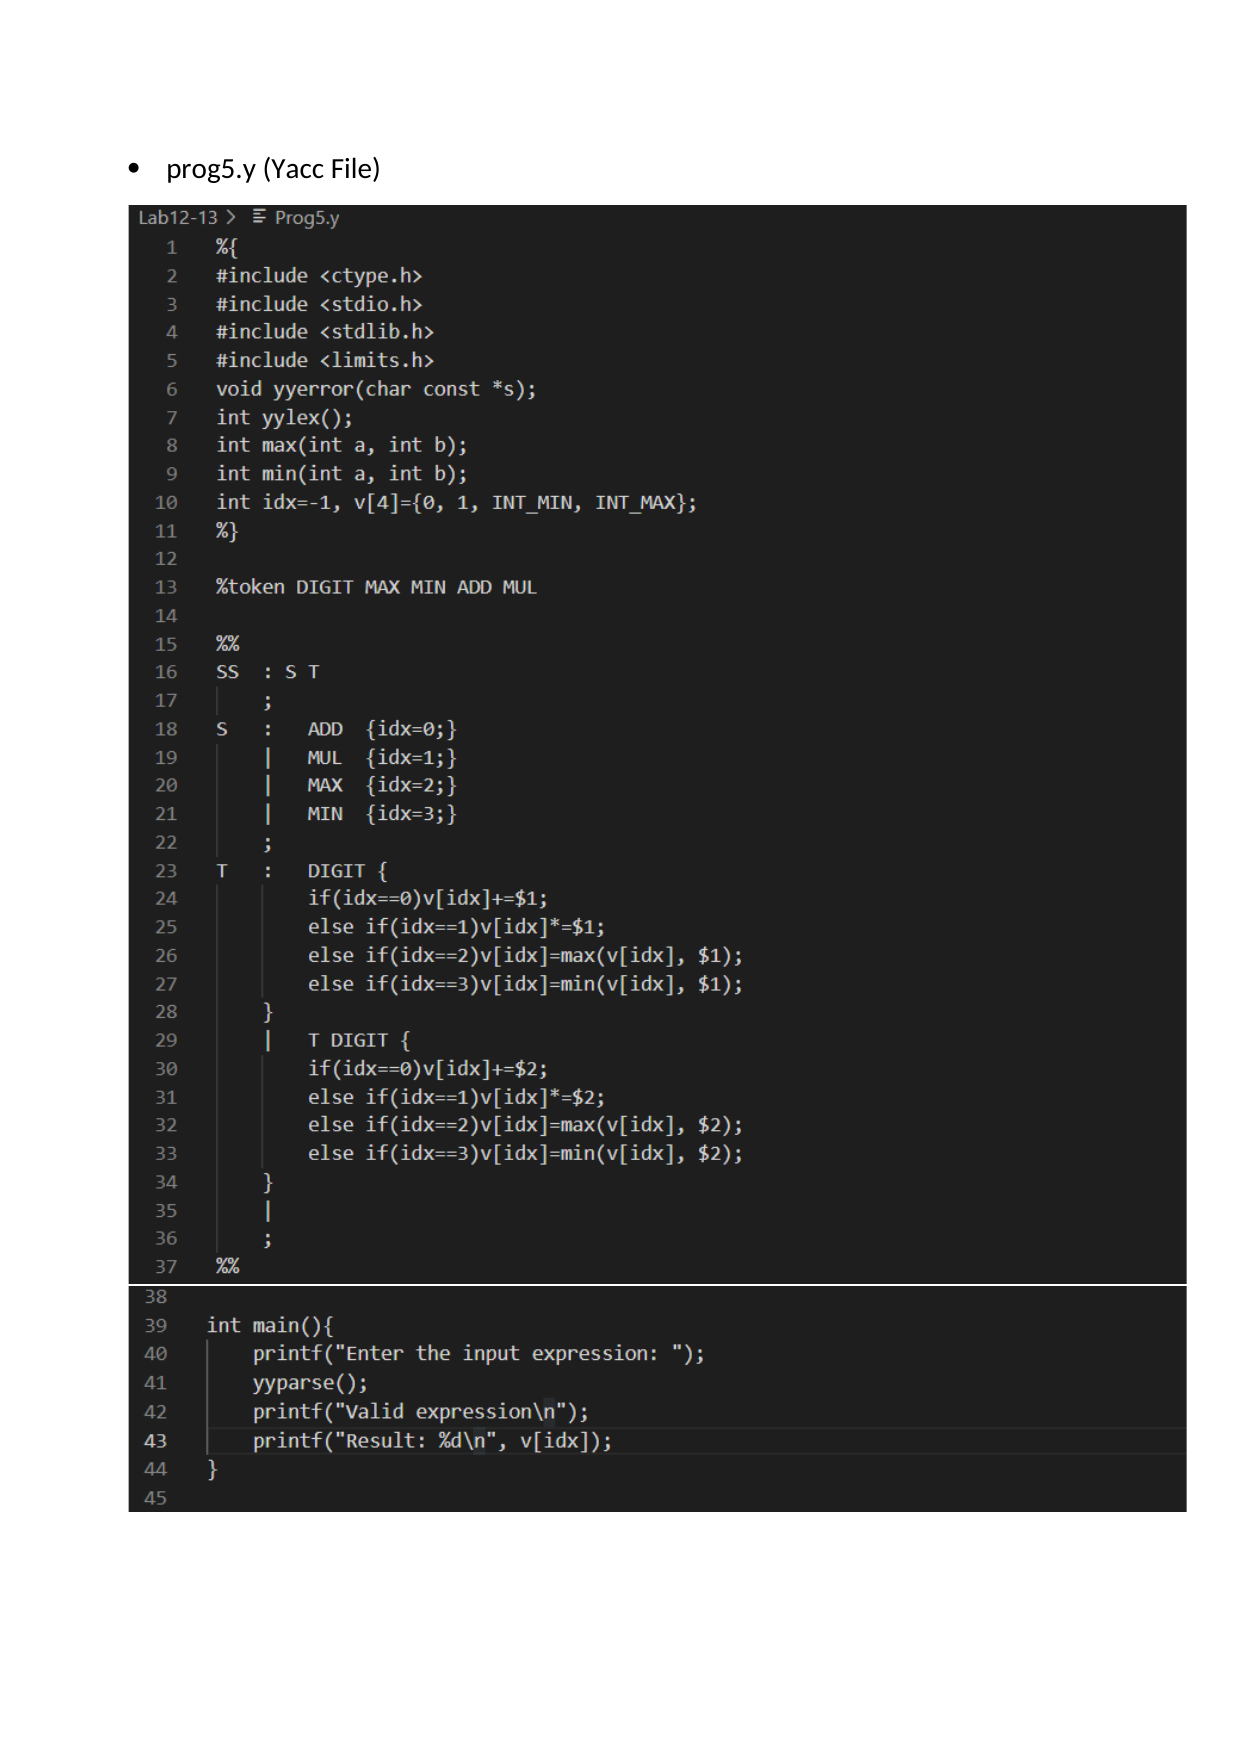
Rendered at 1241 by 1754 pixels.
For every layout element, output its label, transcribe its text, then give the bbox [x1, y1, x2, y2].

picture [128, 205, 1187, 1284]
list prog5.y (Yacc File) [128, 150, 1149, 186]
picture [128, 1286, 1187, 1512]
